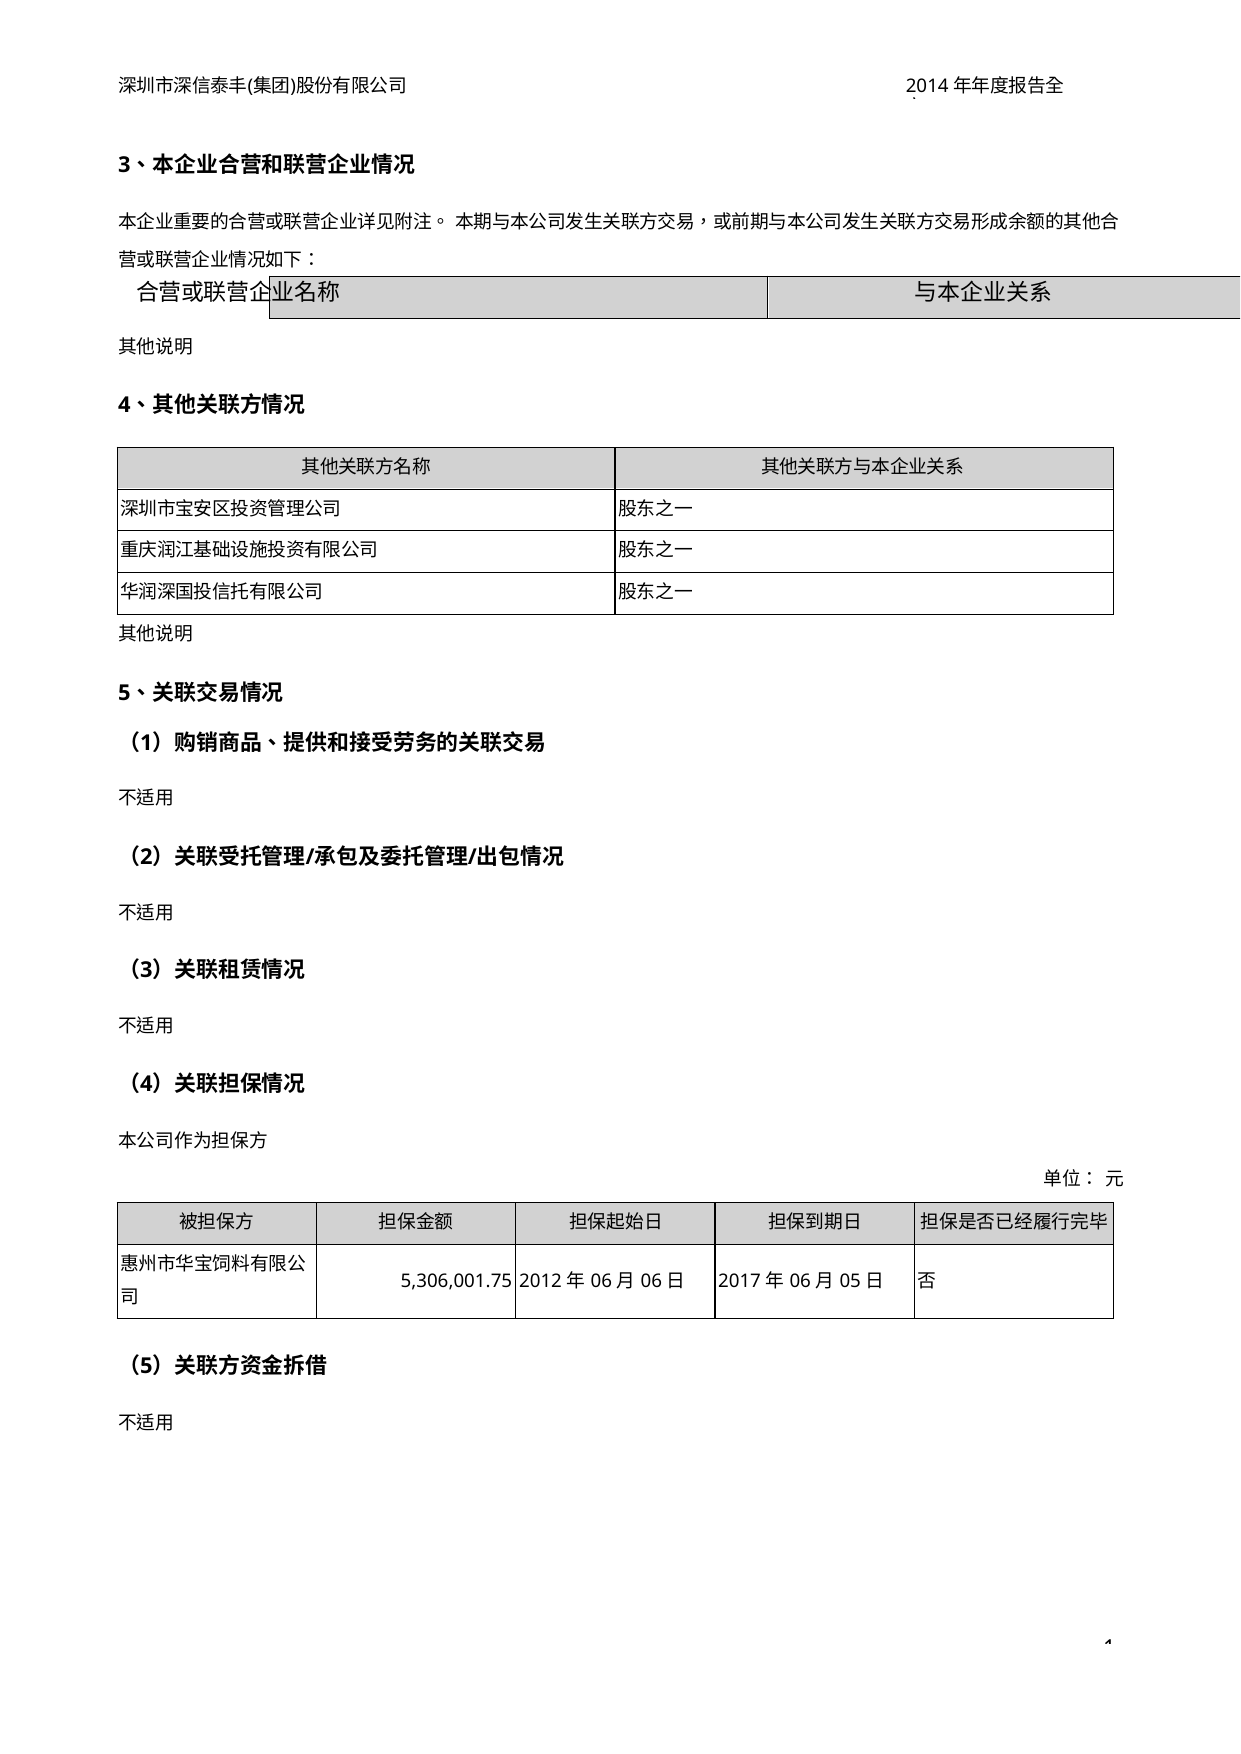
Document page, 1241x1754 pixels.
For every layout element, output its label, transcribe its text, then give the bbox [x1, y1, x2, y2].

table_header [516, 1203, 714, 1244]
subtitle （1）购销商品、提供和接受劳务的关联交易 [118, 727, 1134, 757]
text 不适用 [118, 1409, 1134, 1435]
text 本公司作为担保方 [118, 1127, 1134, 1153]
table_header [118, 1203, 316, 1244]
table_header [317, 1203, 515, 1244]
text 不适用 [118, 1013, 1134, 1038]
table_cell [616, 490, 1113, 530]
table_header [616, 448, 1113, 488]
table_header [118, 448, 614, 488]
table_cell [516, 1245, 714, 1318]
subtitle 4、其他关联方情况 [118, 389, 1134, 419]
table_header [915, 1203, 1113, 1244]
subtitle 3、本企业合营和联营企业情况 [118, 145, 1134, 180]
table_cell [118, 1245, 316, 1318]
subtitle 5、关联交易情况 [118, 677, 1134, 706]
text 其他说明 [118, 621, 1134, 646]
text 不适用 [118, 899, 1134, 924]
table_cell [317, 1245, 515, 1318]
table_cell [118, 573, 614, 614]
text 本企业重要的合营或联营企业详见附注。 本期与本公司发生关联方交易，或前期与本公司发生关联方交易形成余额的其他合营或联营企业情况如下： [118, 208, 1134, 271]
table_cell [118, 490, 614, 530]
subtitle （5）关联方资金拆借 [118, 1346, 1134, 1381]
subtitle （4）关联担保情况 [118, 1068, 1134, 1098]
text 不适用 [118, 784, 1134, 810]
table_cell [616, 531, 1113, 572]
text 单位： 元 [102, 1165, 1123, 1191]
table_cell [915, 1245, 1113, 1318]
subtitle （2）关联受托管理/承包及委托管理/出包情况 [118, 841, 1134, 870]
text 其他说明 [118, 333, 1134, 359]
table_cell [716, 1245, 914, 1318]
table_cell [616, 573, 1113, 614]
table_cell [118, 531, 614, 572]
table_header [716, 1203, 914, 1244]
subtitle （3）关联租赁情况 [118, 954, 1134, 984]
